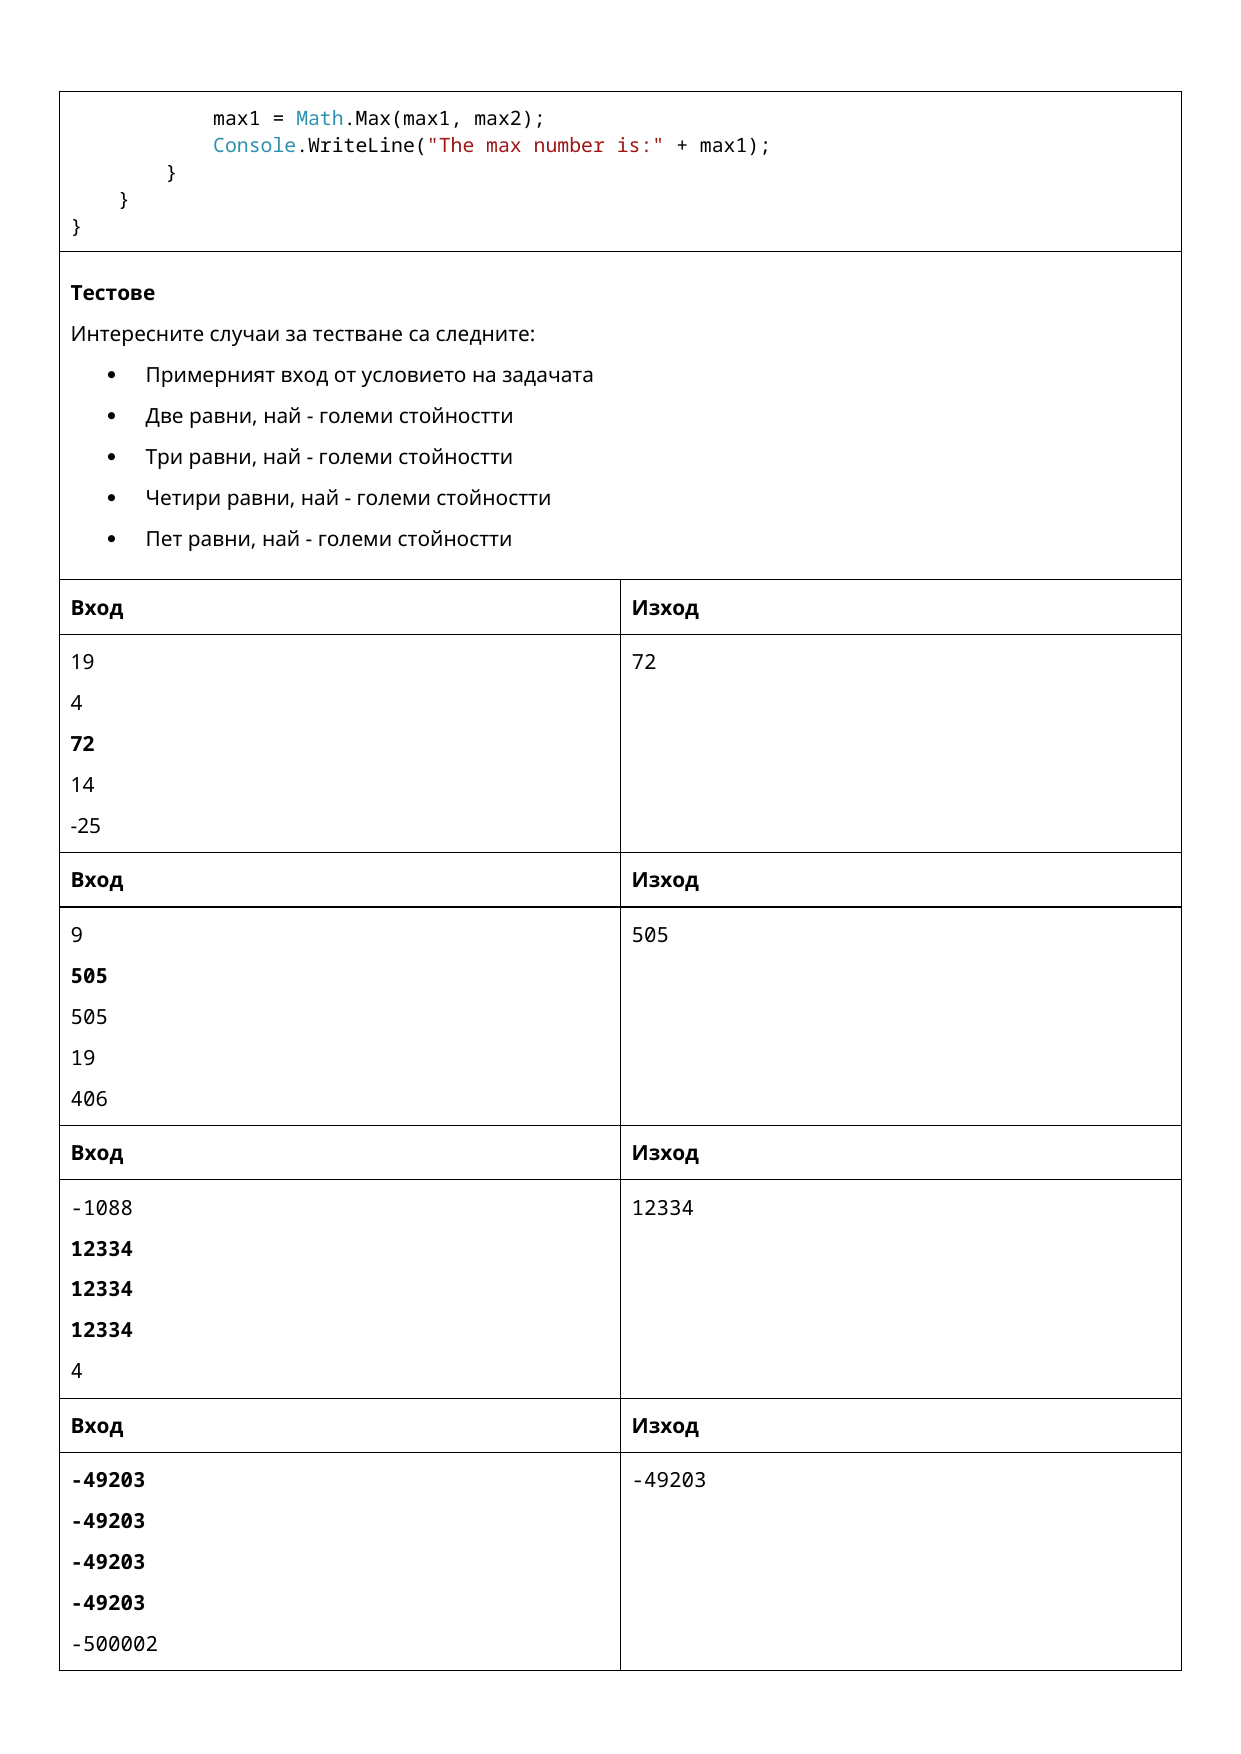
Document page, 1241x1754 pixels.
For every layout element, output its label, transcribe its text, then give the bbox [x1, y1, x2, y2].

table_cell 505 [621, 908, 1181, 1125]
table_cell 9 505 505 19 406 [60, 908, 620, 1125]
table_cell Изход [621, 1126, 1181, 1179]
table_cell Вход [60, 580, 620, 634]
table_cell Вход [60, 853, 620, 906]
table_cell Изход [621, 580, 1181, 634]
table_cell Изход [621, 853, 1181, 906]
table_cell Вход [60, 1126, 620, 1179]
table_cell 19 4 72 14 -25 [60, 635, 620, 852]
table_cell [60, 92, 1181, 251]
table_cell Изход [621, 1399, 1181, 1452]
table_cell -1088 12334 12334 12334 4 [60, 1180, 620, 1397]
table_cell 72 [621, 635, 1181, 852]
table_cell -49203 -49203 -49203 -49203 -500002 [60, 1453, 620, 1670]
table_cell Вход [60, 1399, 620, 1452]
table_cell -49203 [621, 1453, 1181, 1670]
table_cell Тестове Интересните случаи за тестване са следните: Примерният вход от условието на задачата Две равни, най - големи стойностти Три равни, най - големи стойностти Четири равни, най - големи стойностти Пет равни, най - големи стойностти [60, 252, 1181, 579]
table_cell 12334 [621, 1180, 1181, 1397]
